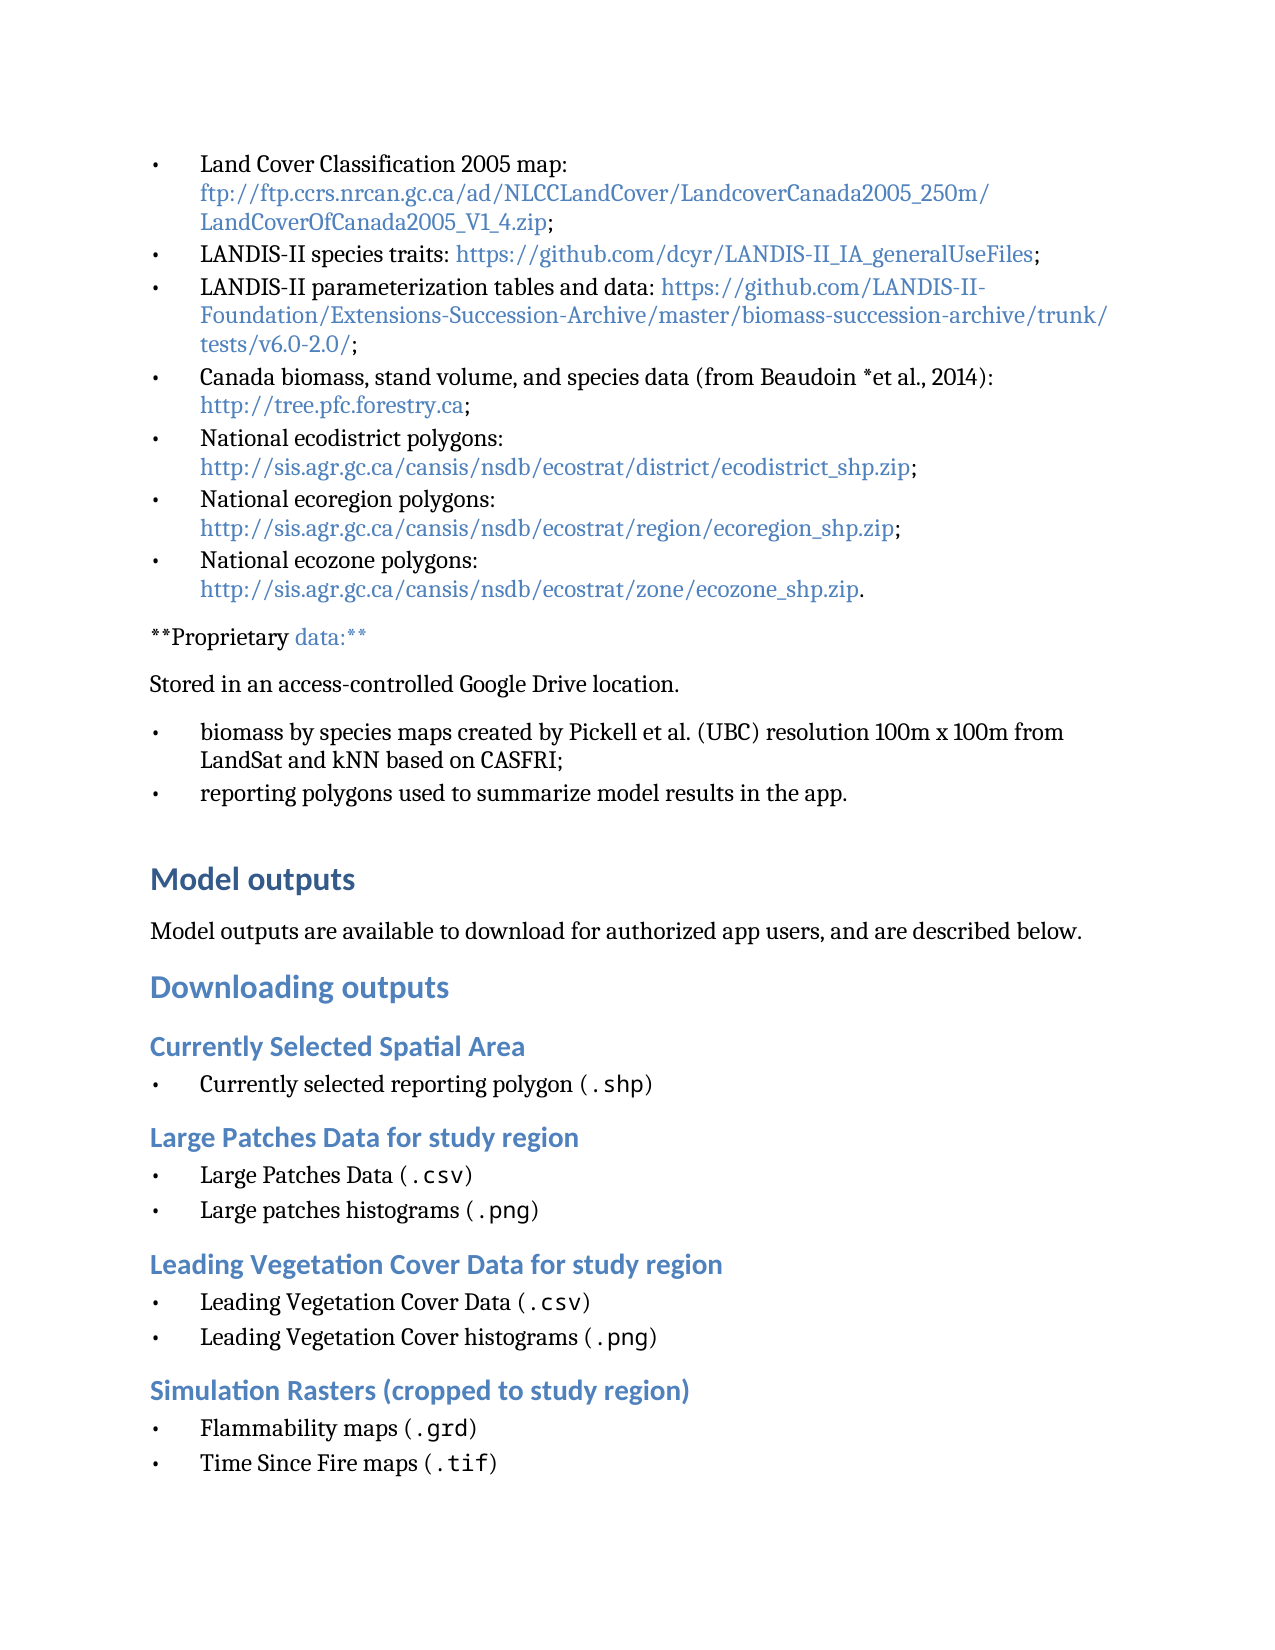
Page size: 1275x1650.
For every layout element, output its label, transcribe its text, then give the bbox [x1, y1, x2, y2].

subtitle Downloading outputs [150, 967, 1125, 1007]
list Land Cover Classification 2005 map: ftp://ftp.ccrs.nrcan.gc.ca/ad/NLCCLandCover/LandcoverCanada2005_250m/LandCoverOfCanada2005_V1_4.zip; [150, 150, 1125, 236]
list Large patches histograms (.png) [150, 1194, 1125, 1225]
list LANDIS-II parameterization tables and data: https://github.com/LANDIS-II-Foundation/Extensions-Succession-Archive/master/biomass-succession-archive/trunk/tests/v6.0-2.0/; [150, 272, 1125, 359]
subtitle Model outputs [150, 857, 1125, 898]
list Currently selected reporting polygon (.shp) [150, 1067, 1125, 1099]
list Large Patches Data (.csv) [150, 1159, 1125, 1190]
list biomass by species maps created by Pickell et al. (UBC) resolution 100m x 100m from LandSat and kNN based on CASFRI; [150, 717, 1125, 775]
text **Proprietary data:** [150, 622, 1125, 651]
text Model outputs are available to download for authorized app users, and are described below. [150, 917, 1125, 946]
list National ecoregion polygons: http://sis.agr.gc.ca/cansis/nsdb/ecostrat/region/ecoregion_shp.zip; [150, 485, 1125, 542]
list Leading Vegetation Cover histograms (.png) [150, 1320, 1125, 1352]
list reporting polygons used to summarize model results in the app. [150, 779, 1125, 807]
list Canada biomass, stand volume, and species data (from Beaudoin *et al., 2014): http://tree.pfc.forestry.ca; [150, 362, 1125, 420]
list LANDIS-II species traits: https://github.com/dcyr/LANDIS-II_IA_generalUseFiles; [150, 240, 1125, 269]
subtitle Leading Vegetation Cover Data for study region [150, 1246, 1125, 1282]
subtitle Large Patches Data for study region [150, 1119, 1125, 1155]
subtitle Simulation Rasters (cropped to study region) [150, 1372, 1125, 1408]
list National ecozone polygons: http://sis.agr.gc.ca/cansis/nsdb/ecostrat/zone/ecozone_shp.zip. [150, 546, 1125, 604]
list Flammability maps (.grd) [150, 1412, 1125, 1443]
list Time Since Fire maps (.tif) [150, 1447, 1125, 1478]
list National ecodistrict polygons: http://sis.agr.gc.ca/cansis/nsdb/ecostrat/district/ecodistrict_shp.zip; [150, 424, 1125, 481]
text Stored in an access-controlled Google Drive location. [150, 670, 1125, 699]
list Leading Vegetation Cover Data (.csv) [150, 1285, 1125, 1317]
subtitle Currently Selected Spatial Area [150, 1028, 1125, 1064]
